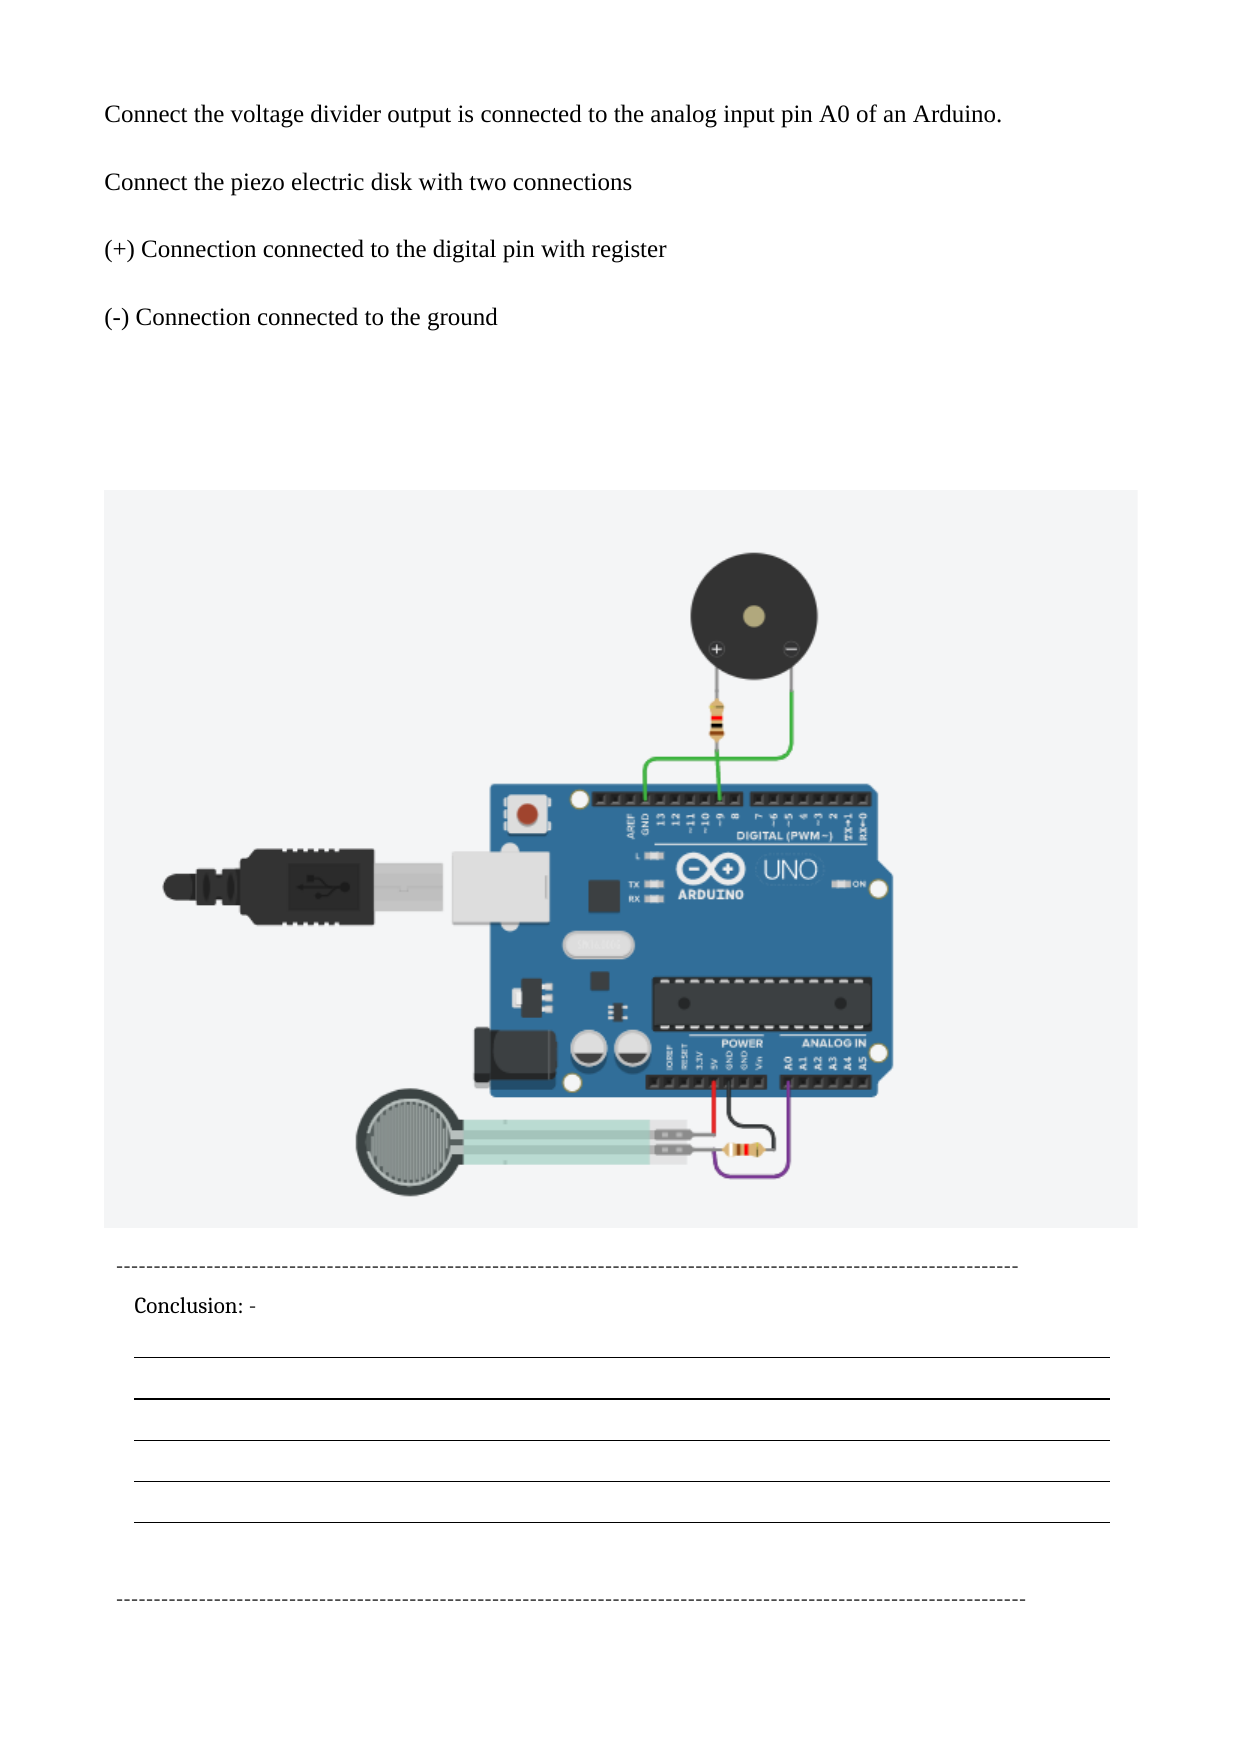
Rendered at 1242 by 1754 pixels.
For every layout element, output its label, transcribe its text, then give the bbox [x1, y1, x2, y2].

text (-) Connection connected to the ground [104, 288, 1137, 330]
text (+) Connection connected to the digital pin with register [104, 220, 1137, 263]
text ------------------------------------------------------------------------------------------------------------------------- [116, 1586, 1137, 1613]
text ------------------------------------------------------------------------------------------------------------------------ [116, 1253, 1137, 1279]
text Conclusion: - [134, 1293, 1137, 1319]
picture [104, 490, 1138, 1228]
text Connect the piezo electric disk with two connections [104, 153, 1137, 195]
text Connect the voltage divider output is connected to the analog input pin A0 of an Arduino. [104, 85, 1137, 128]
